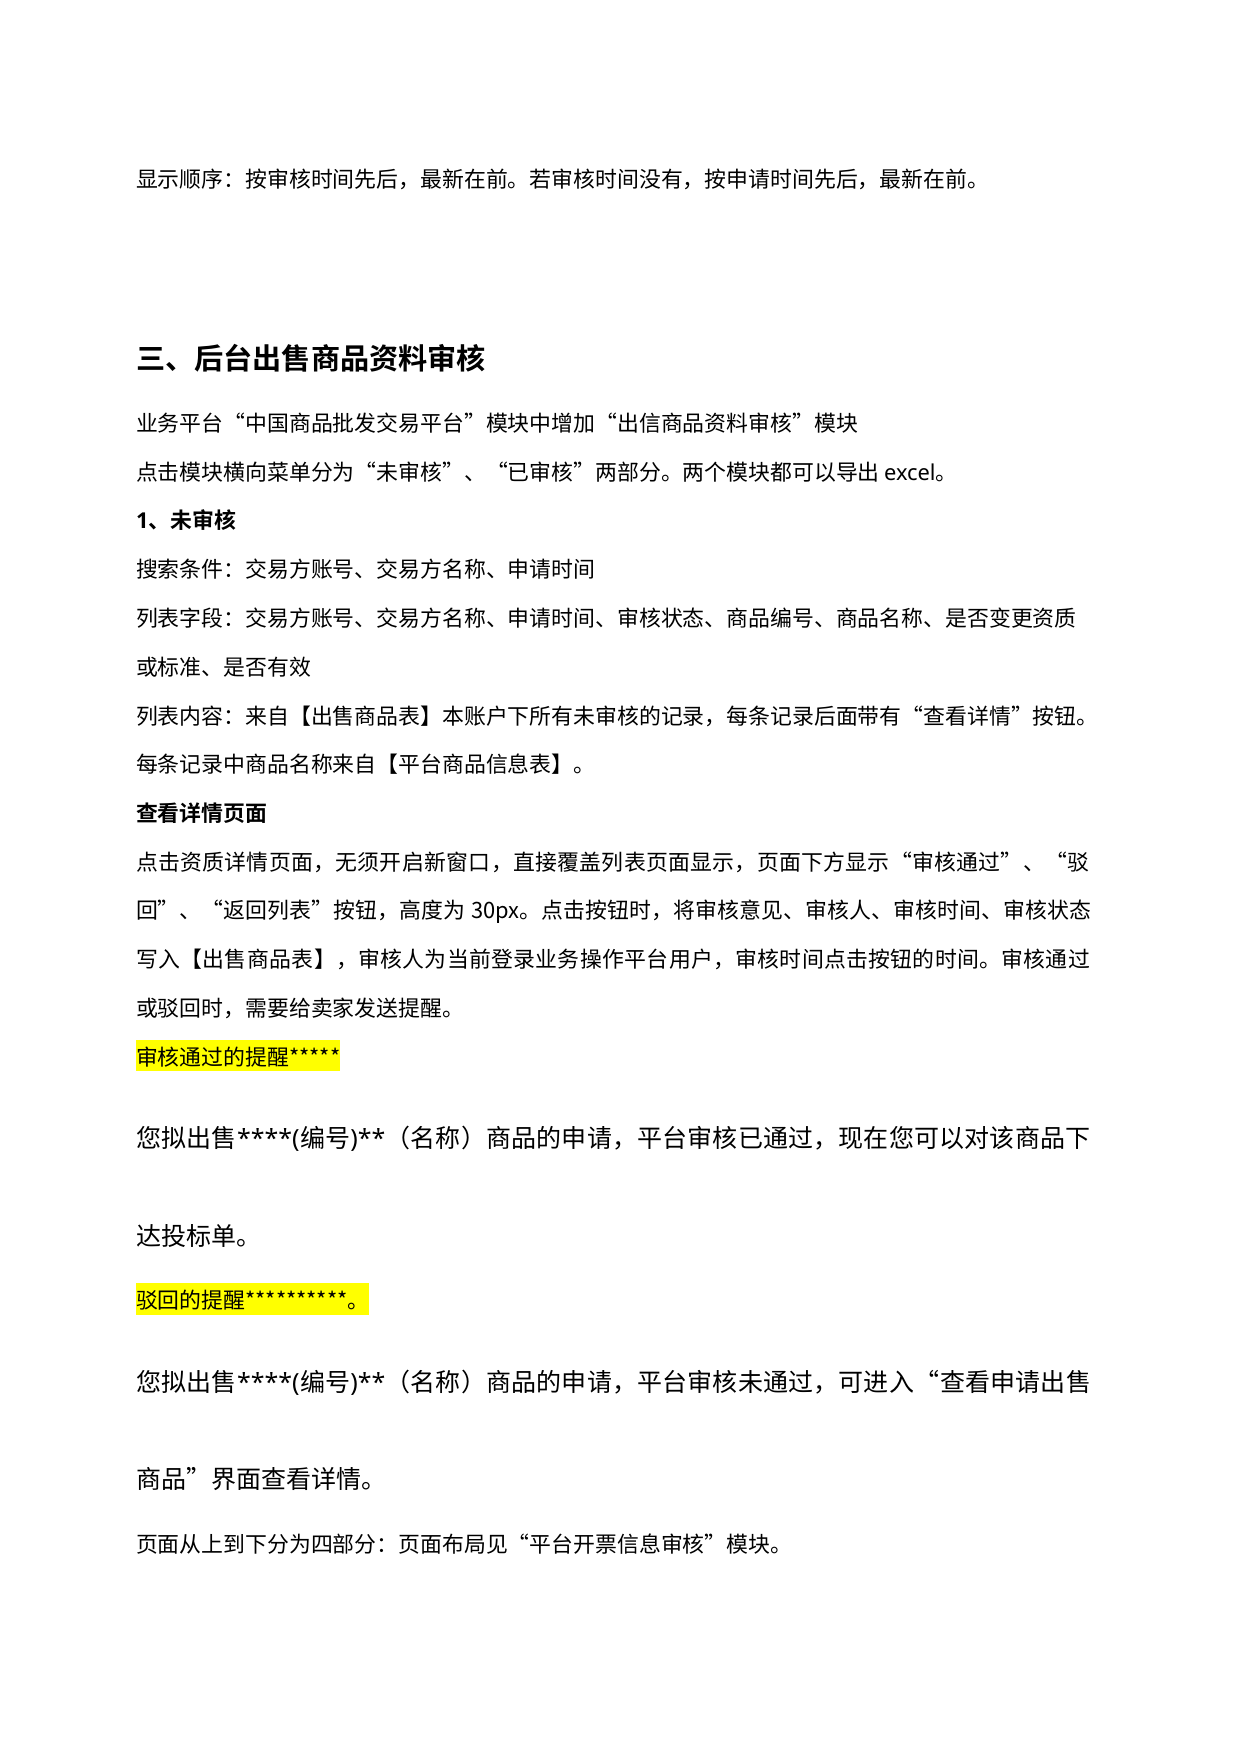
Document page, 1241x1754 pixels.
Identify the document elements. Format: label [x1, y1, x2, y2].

text [136, 162, 1092, 779]
text [136, 795, 1092, 1559]
